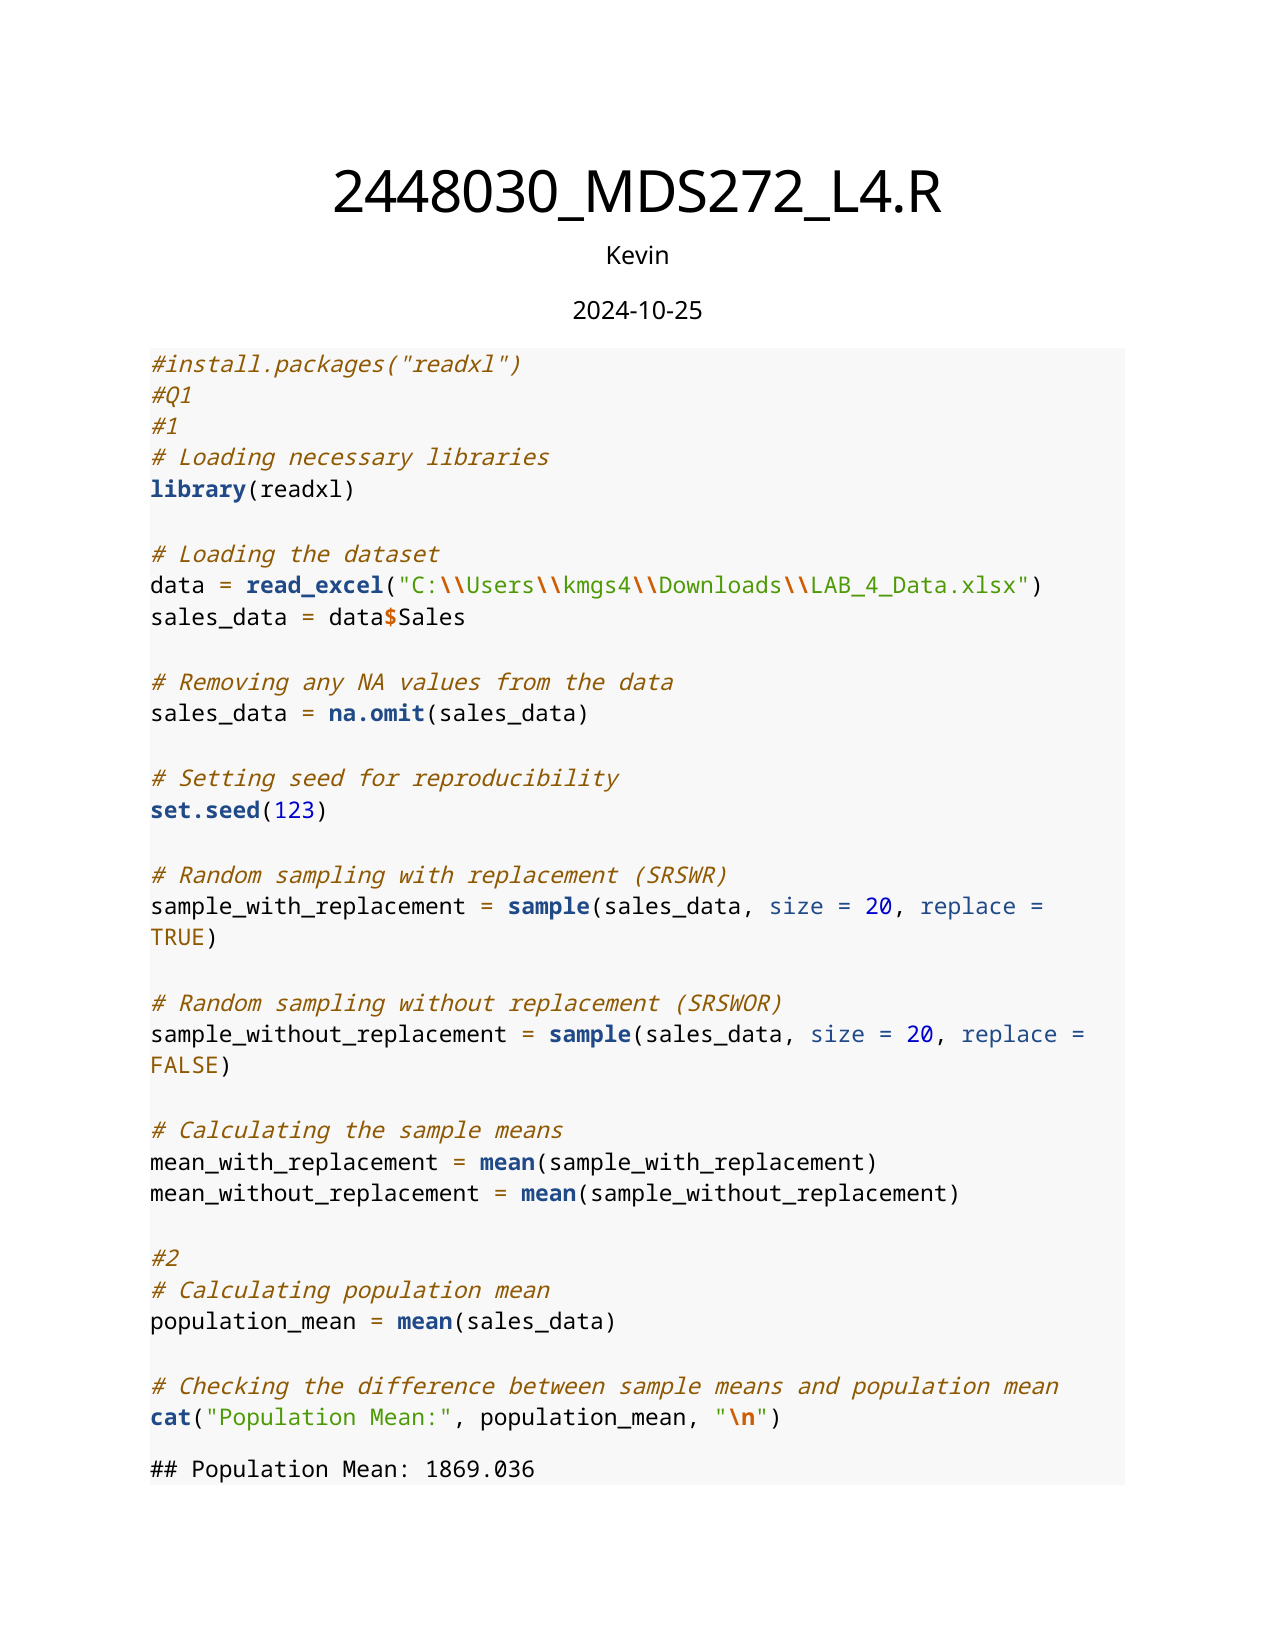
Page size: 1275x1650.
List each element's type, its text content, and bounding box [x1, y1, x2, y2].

text #install.packages("readxl") #Q1 #1 # Loading necessary libraries library(readxl) # Loading the dataset data = read_excel("C:\\Users\\kmgs4\\Downloads\\LAB_4_Data.xlsx") sales_data = data$Sales # Removing any NA values from the data sales_data = na.omit(sales_data) # Setting seed for reproducibility set.seed(123) # Random sampling with replacement (SRSWR) sample_with_replacement = sample(sales_data, size = 20, replace = TRUE) # Random sampling without replacement (SRSWOR) sample_without_replacement = sample(sales_data, size = 20, replace = FALSE) # Calculating the sample means mean_with_replacement = mean(sample_with_replacement) mean_without_replacement = mean(sample_without_replacement) #2 # Calculating population mean population_mean = mean(sales_data) # Checking the difference between sample means and population mean cat("Population Mean:", population_mean, "\n") [150, 348, 1125, 1433]
text Kevin [150, 238, 1125, 272]
title 2448030_MDS272_L4.R [150, 150, 1125, 229]
text ## Population Mean: 1869.036 [150, 1453, 1125, 1485]
text 2024-10-25 [150, 293, 1125, 327]
